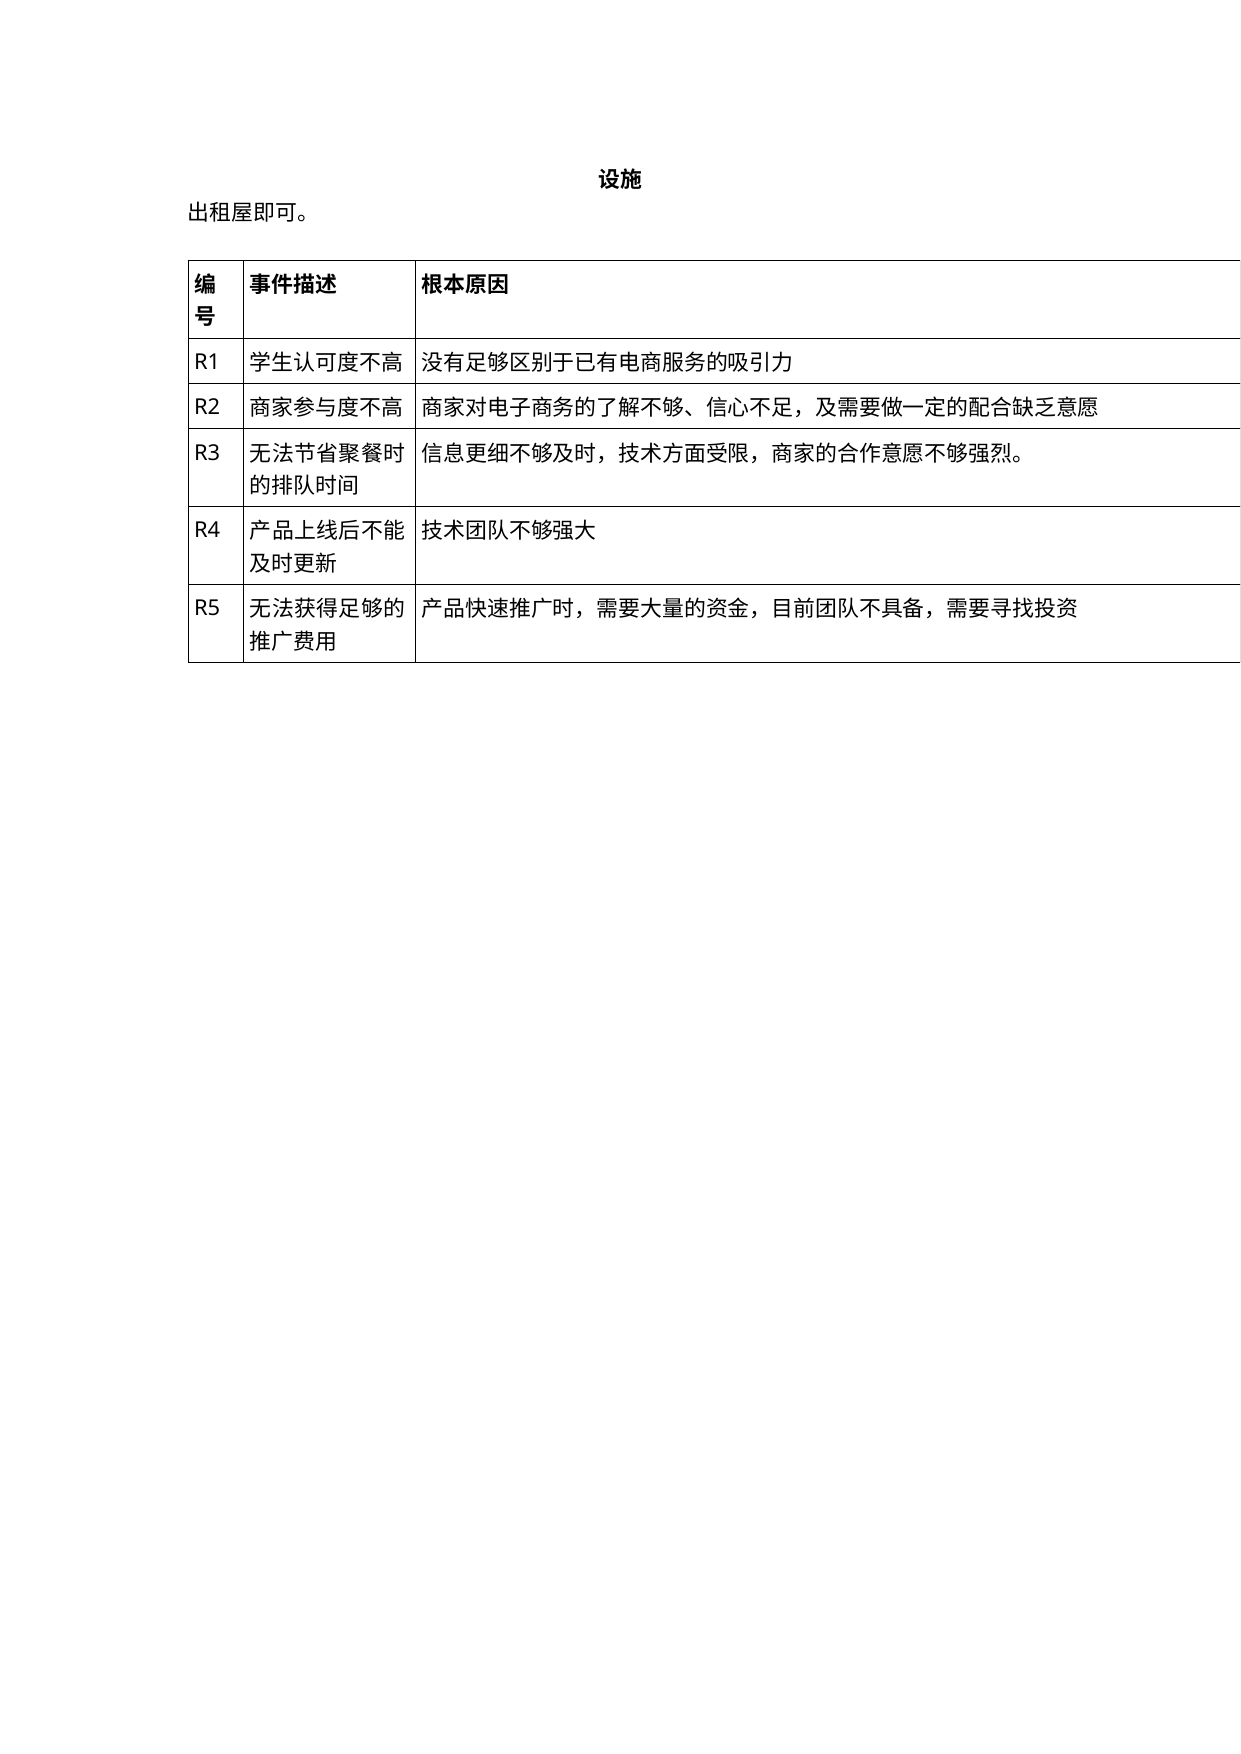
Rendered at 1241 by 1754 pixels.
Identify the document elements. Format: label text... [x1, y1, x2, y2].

table_header 编号 [189, 261, 243, 337]
table_cell 无法获得足够的推广费用 [244, 585, 415, 662]
table_cell 没有足够区别于已有电商服务的吸引力 [416, 339, 1240, 383]
table_cell R5 [189, 585, 243, 662]
table_cell 产品快速推广时，需要大量的资金，目前团队不具备，需要寻找投资 [416, 585, 1240, 662]
table_cell 学生认可度不高 [244, 339, 415, 383]
table_cell 商家参与度不高 [244, 384, 415, 428]
text 出租屋即可。 [187, 194, 1053, 227]
table_cell R4 [189, 507, 243, 584]
table_cell R3 [189, 429, 243, 506]
text 设施 [187, 162, 1053, 194]
table_header 根本原因 [416, 261, 1240, 337]
table_header 事件描述 [244, 261, 415, 337]
table_cell R1 [189, 339, 243, 383]
table_cell 商家对电子商务的了解不够、信心不足，及需要做一定的配合缺乏意愿 [416, 384, 1240, 428]
table_cell 产品上线后不能及时更新 [244, 507, 415, 584]
table_cell R2 [189, 384, 243, 428]
table_cell 信息更细不够及时，技术方面受限，商家的合作意愿不够强烈。 [416, 429, 1240, 506]
table_cell 技术团队不够强大 [416, 507, 1240, 584]
table_cell 无法节省聚餐时的排队时间 [244, 429, 415, 506]
